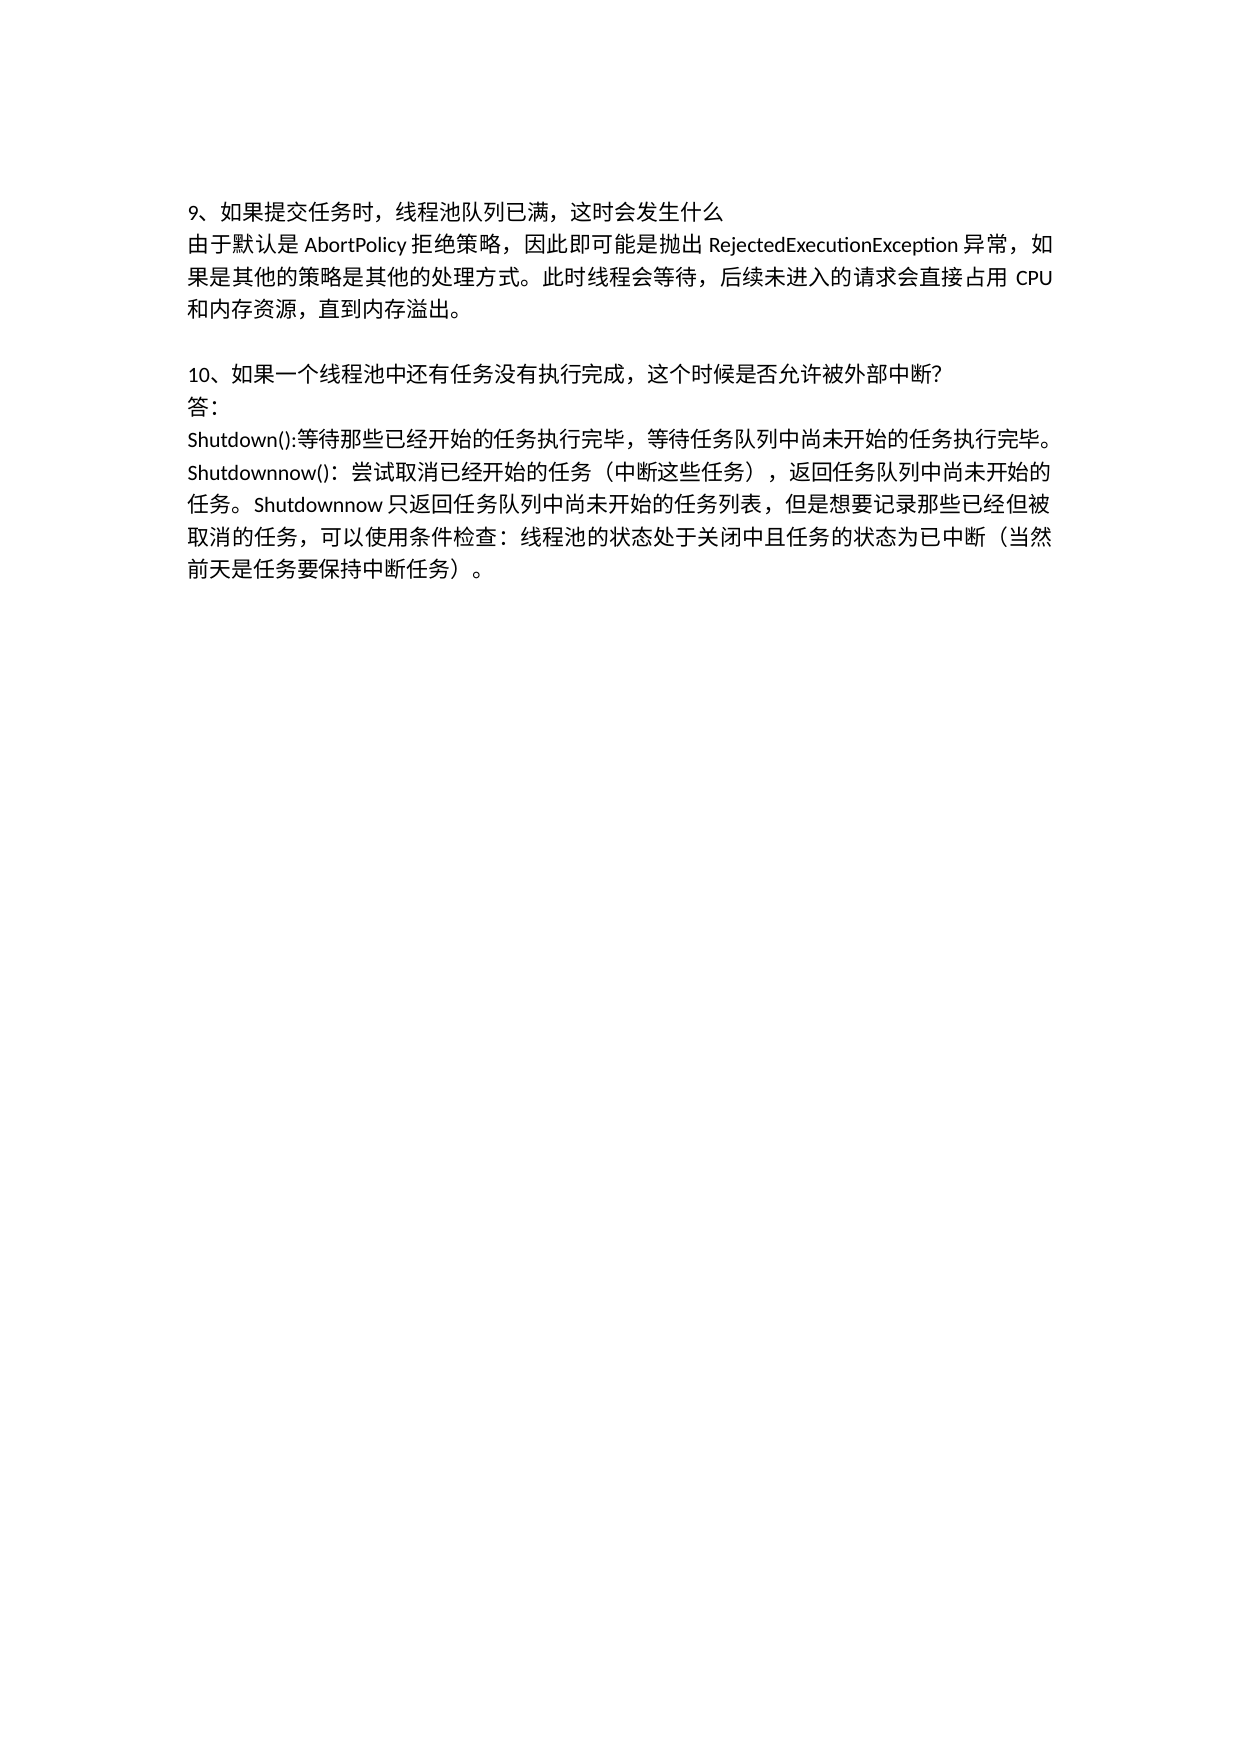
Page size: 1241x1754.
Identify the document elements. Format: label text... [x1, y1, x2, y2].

list 答： [187, 389, 1053, 422]
list Shutdown():等待那些已经开始的任务执行完毕，等待任务队列中尚未开始的任务执行完毕。 [187, 422, 1053, 454]
list 如果提交任务时，线程池队列已满，这时会发生什么 [187, 194, 1053, 227]
list 如果一个线程池中还有任务没有执行完成，这个时候是否允许被外部中断？ [187, 357, 1053, 389]
list 由于默认是AbortPolicy拒绝策略，因此即可能是抛出RejectedExecutionException异常，如果是其他的策略是其他的处理方式。此时线程会等待，后续未进入的请求会直接占用CPU和内存资源，直到内存溢出。 [187, 227, 1053, 324]
list Shutdownnow()：尝试取消已经开始的任务（中断这些任务），返回任务队列中尚未开始的任务。Shutdownnow只返回任务队列中尚未开始的任务列表，但是想要记录那些已经但被取消的任务，可以使用条件检查：线程池的状态处于关闭中且任务的状态为已中断（当然前天是任务要保持中断任务）。 [187, 454, 1053, 584]
